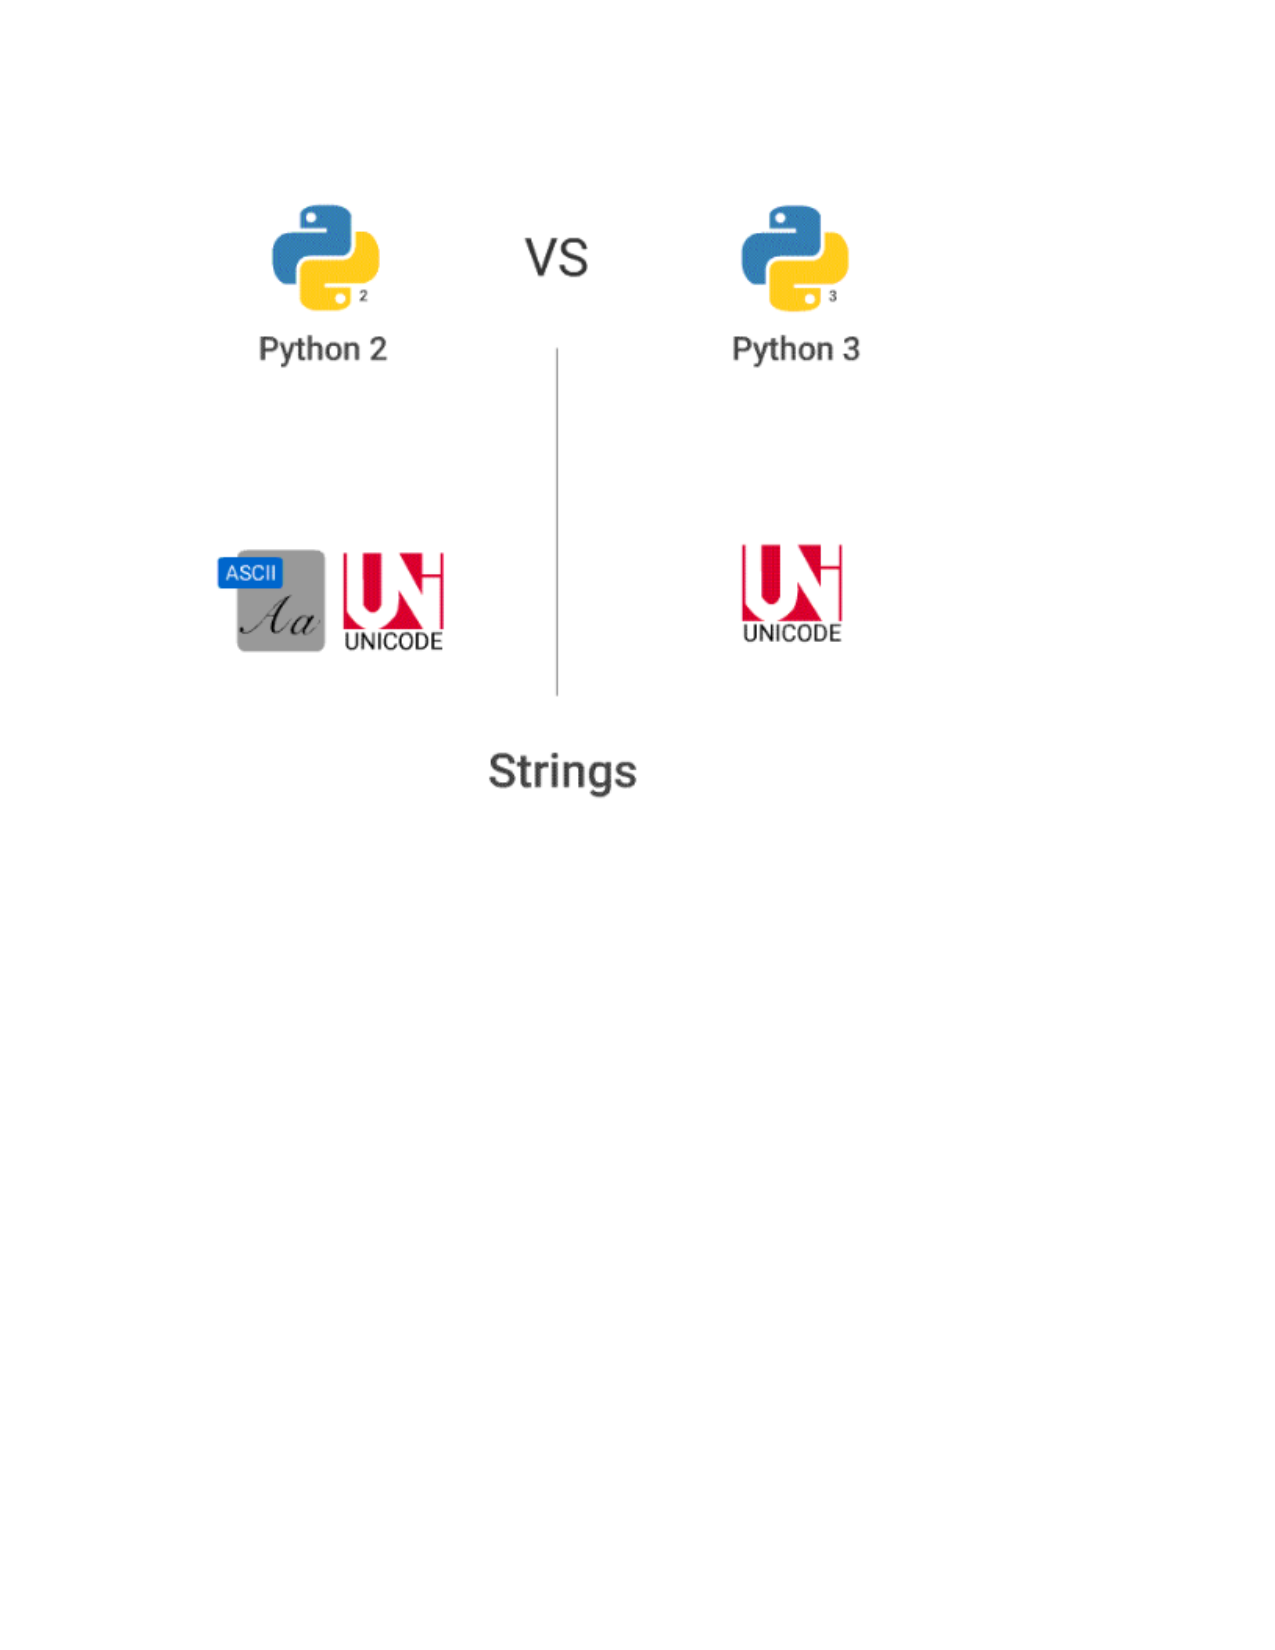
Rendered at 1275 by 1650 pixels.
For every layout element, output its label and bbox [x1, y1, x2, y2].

picture [150, 150, 904, 825]
